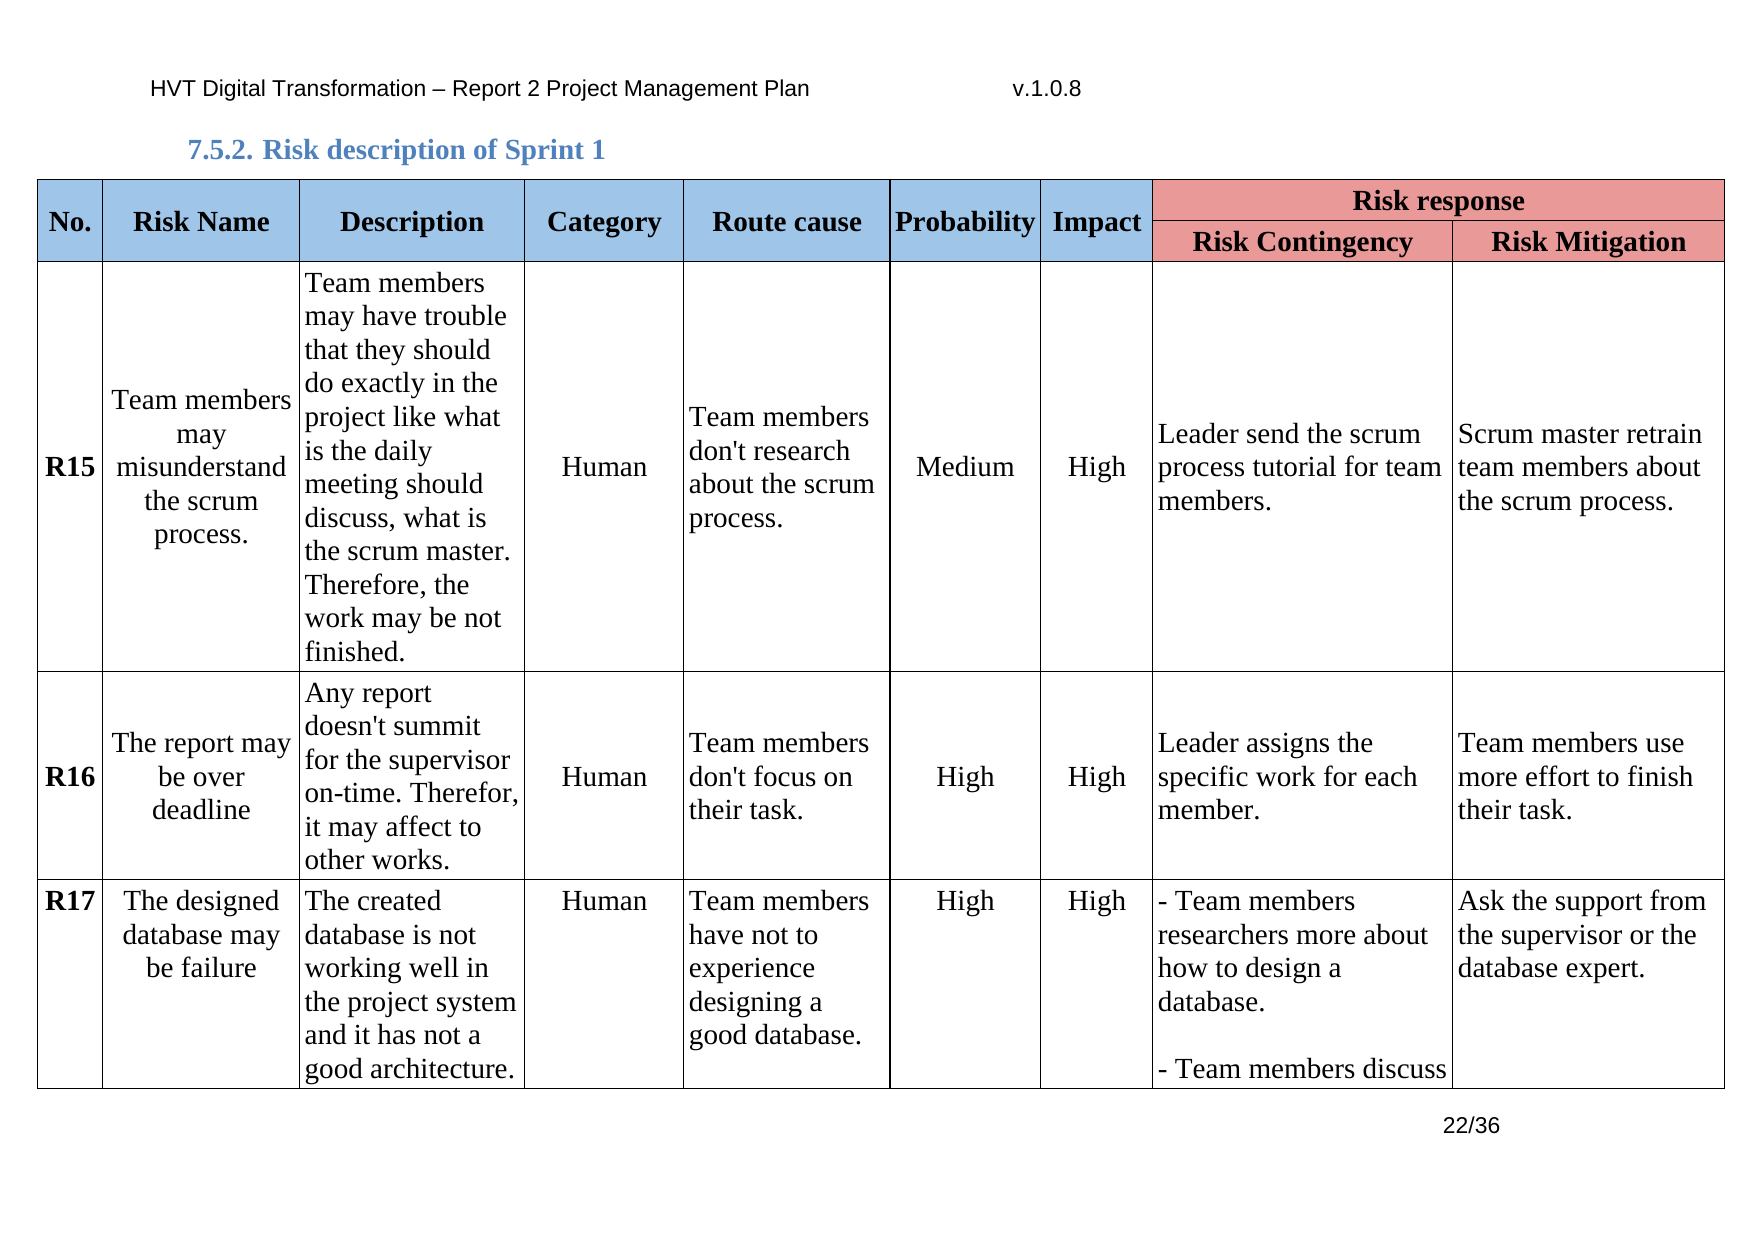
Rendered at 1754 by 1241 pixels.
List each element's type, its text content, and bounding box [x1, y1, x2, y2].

table_cell Team members don't focus on their task. [684, 672, 889, 879]
table_cell Team members may misunderstand the scrum process. [103, 262, 299, 671]
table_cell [1453, 880, 1724, 1088]
table_cell High [1041, 672, 1152, 879]
table_cell The report may be over deadline [103, 672, 299, 879]
table_cell R15 [38, 262, 102, 671]
table_cell Team members use more effort to finish their task. [1453, 672, 1724, 879]
table_cell R17 [38, 880, 102, 1088]
table_cell Human [525, 880, 683, 1088]
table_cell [103, 880, 299, 1088]
table_header Route cause [684, 180, 889, 261]
table_header No. [38, 180, 102, 261]
table_header Risk Name [103, 180, 299, 261]
table_cell Leader assigns the specific work for each member. [1153, 672, 1452, 879]
subtitle Risk description of Sprint 1 [187, 132, 1604, 166]
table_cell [1153, 880, 1452, 1088]
table_cell Human [525, 672, 683, 879]
table_cell High [891, 672, 1040, 879]
table_cell R16 [38, 672, 102, 879]
table_cell High [1041, 880, 1152, 1088]
table_cell Team members don't research about the scrum process. [684, 262, 889, 671]
table_cell Risk Contingency [1153, 221, 1452, 261]
table_cell Medium [891, 262, 1040, 671]
table_cell Scrum master retrain team members about the scrum process. [1453, 262, 1724, 671]
table_cell Risk Mitigation [1453, 221, 1724, 261]
table_cell High [1041, 262, 1152, 671]
table_cell Leader send the scrum process tutorial for team members. [1153, 262, 1452, 671]
table_cell High [891, 880, 1040, 1088]
table_header Category [525, 180, 683, 261]
table_header Description [300, 180, 524, 261]
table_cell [300, 880, 524, 1088]
table_cell Any report doesn't summit for the supervisor on-time. Therefor, it may affect to other works. [300, 672, 524, 879]
table_header Probability [891, 180, 1040, 261]
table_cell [684, 880, 889, 1088]
table_cell Human [525, 262, 683, 671]
table_header Impact [1041, 180, 1152, 261]
table_cell Team members may have trouble that they should do exactly in the project like what is the daily meeting should discuss, what is the scrum master. Therefore, the work may be not finished. [300, 262, 524, 671]
table_header Risk response [1153, 180, 1724, 220]
